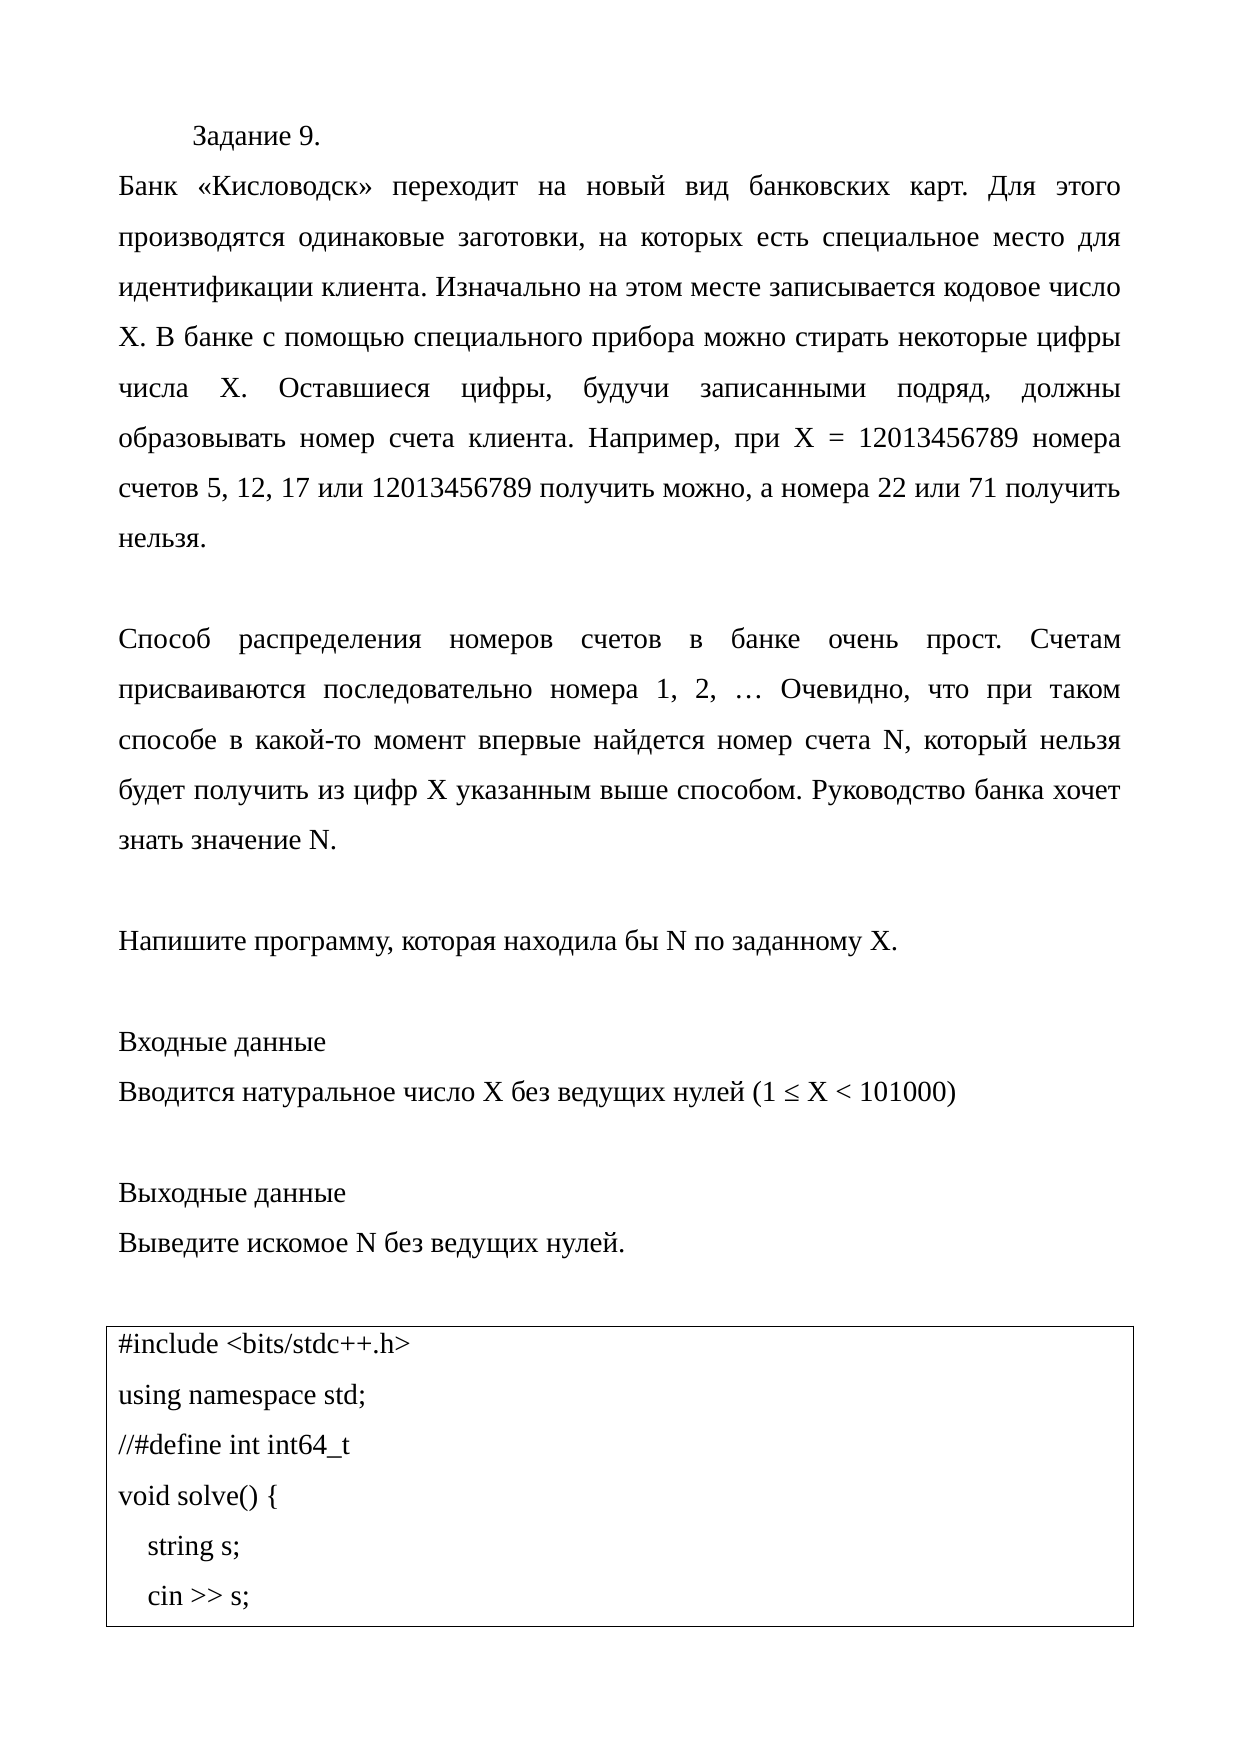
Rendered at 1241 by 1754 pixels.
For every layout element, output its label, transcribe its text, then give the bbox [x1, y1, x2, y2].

text Задание 9. [118, 118, 1122, 152]
text Банк «Кисловодск» переходит на новый вид банковских карт. Для этого производятся одинаковые заготовки, на которых есть специальное место для идентификации клиента. Изначально на этом месте записывается кодовое число X. В банке с помощью специального прибора можно стирать некоторые цифры числа X. Оставшиеся цифры, будучи записанными подряд, должны образовывать номер счета клиента. Например, при X = 12013456789 номера счетов 5, 12, 17 или 12013456789 получить можно, а номера 22 или 71 получить нельзя. [118, 168, 1122, 554]
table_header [107, 1327, 1133, 1626]
text Выведите искомое N без ведущих нулей. [118, 1225, 1122, 1258]
text Выходные данные [118, 1175, 1122, 1208]
text Напишите программу, которая находила бы N по заданному X. [118, 923, 1122, 957]
text Способ распределения номеров счетов в банке очень прост. Счетам присваиваются последовательно номера 1, 2, … Очевидно, что при таком способе в какой-то момент впервые найдется номер счета N, который нельзя будет получить из цифр X указанным выше способом. Руководство банка хочет знать значение N. [118, 621, 1122, 856]
text Входные данные [118, 1024, 1122, 1057]
text Вводится натуральное число X без ведущих нулей (1 ≤ X < 101000) [118, 1074, 1122, 1108]
